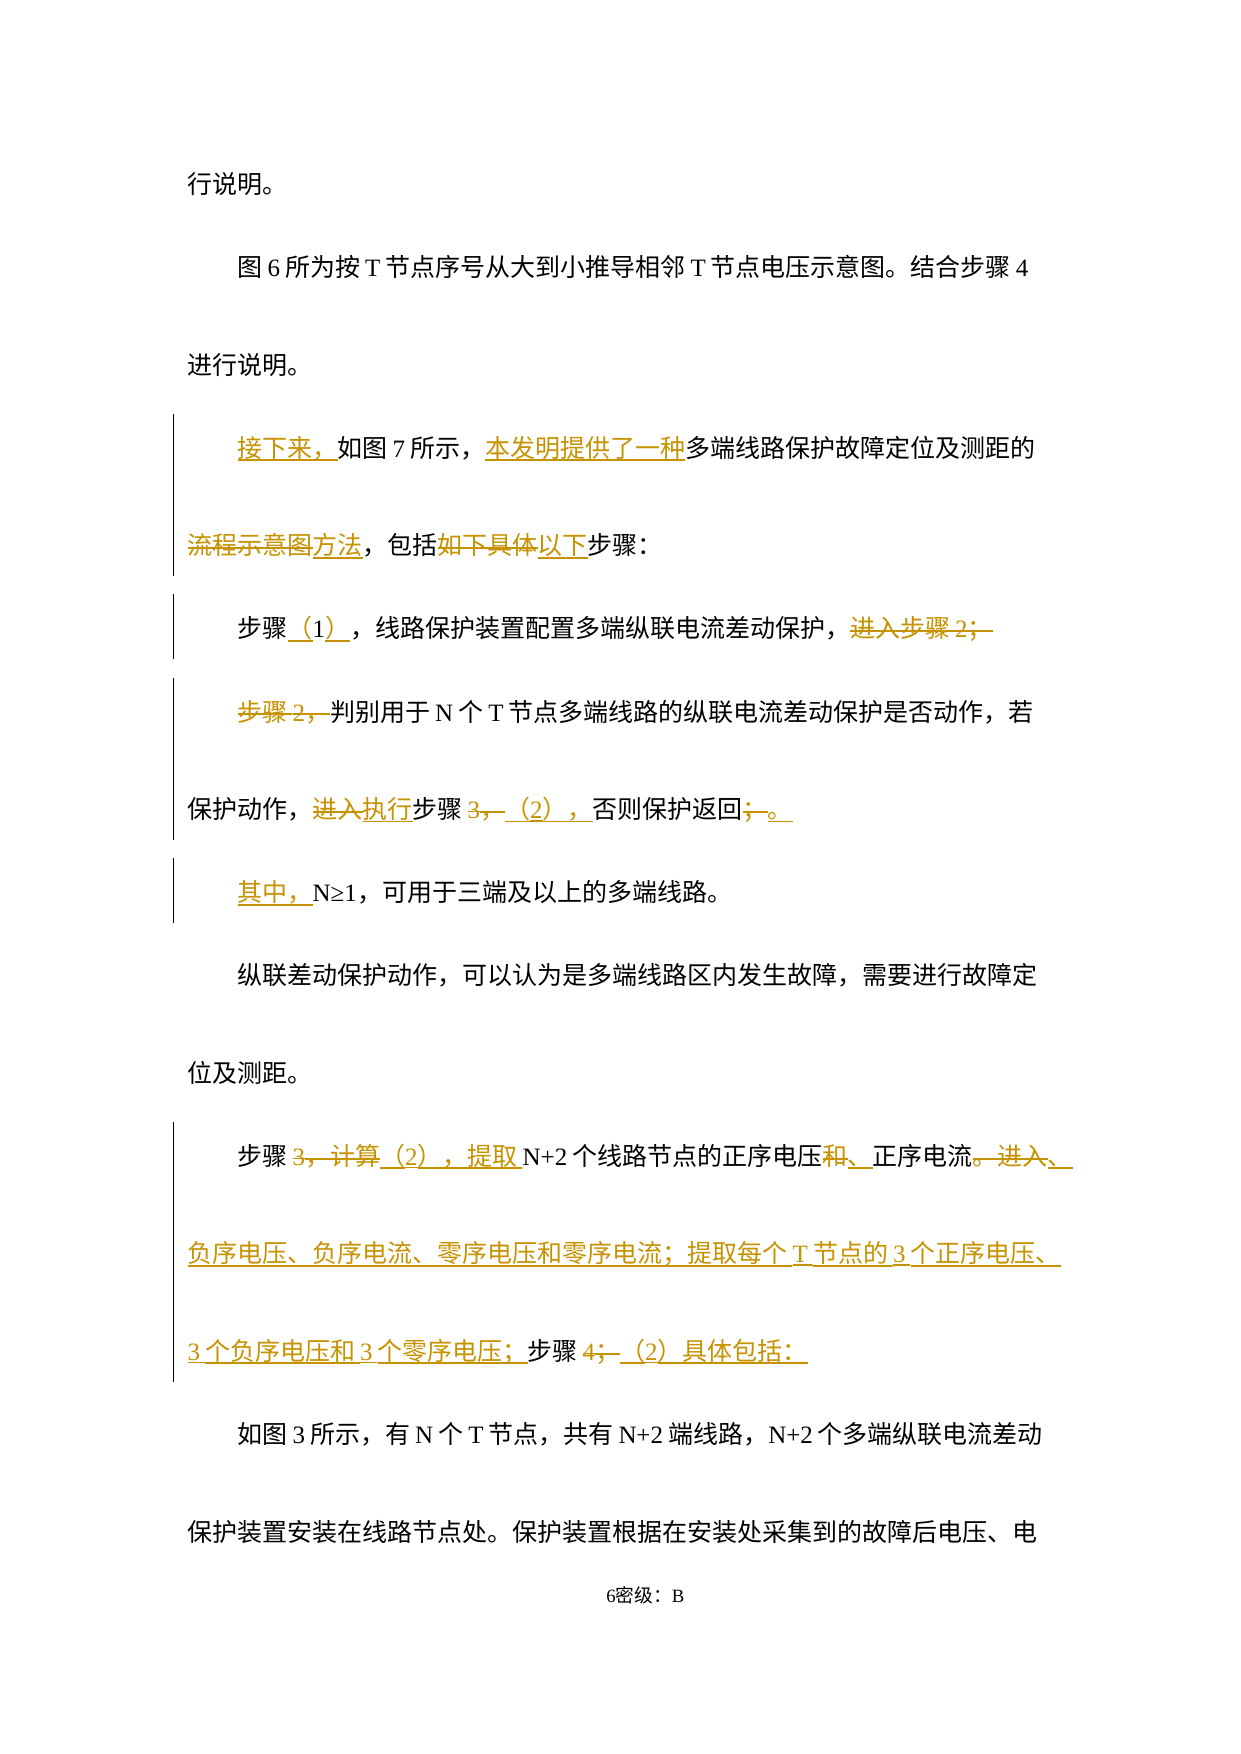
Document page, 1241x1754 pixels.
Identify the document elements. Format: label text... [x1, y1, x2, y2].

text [187, 1400, 1053, 1563]
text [187, 150, 1053, 215]
text 纵联差动保护动作，可以认为是多端线路区内发生故障，需要进行故障定位及测距。 [187, 941, 1053, 1104]
text 如图7所示，多端线路保护故障定位及测距的，包括步骤： [187, 414, 1053, 576]
text N≥1，可用于三端及以上的多端线路。 [187, 858, 1053, 923]
text 判别用于N个T节点多端线路的纵联电流差动保护是否动作，若保护动作，步骤否则保护返回 [187, 678, 1053, 840]
text 步骤N+2个线路节点的正序电压正序电流步骤 [187, 1122, 1053, 1265]
text 步骤1，线路保护装置配置多端纵联电流差动保护， [187, 594, 1053, 659]
text 步骤N+2个线路节点的正序电压正序电流步骤 [187, 1266, 1053, 1382]
text 图6所为按T节点序号从大到小推导相邻T节点电压示意图。结合步骤4进行说明。 [187, 233, 1053, 396]
